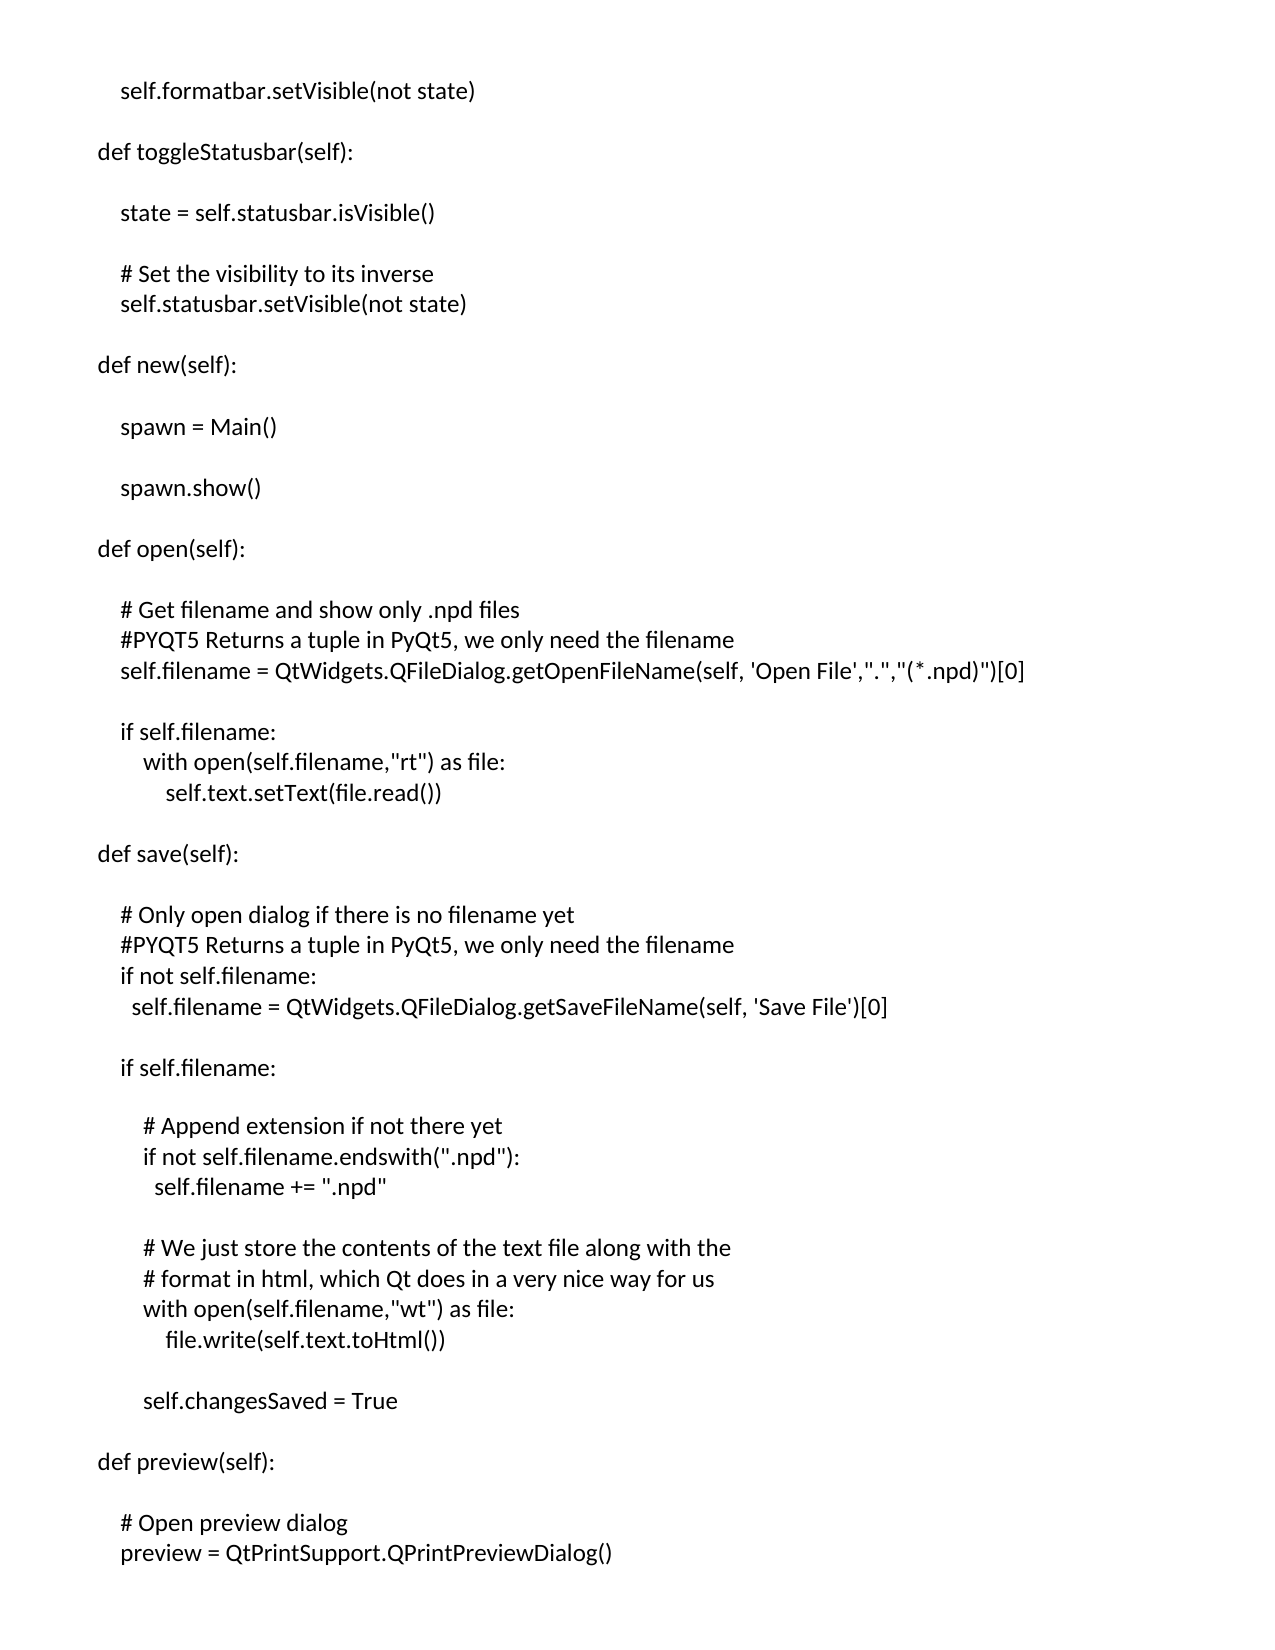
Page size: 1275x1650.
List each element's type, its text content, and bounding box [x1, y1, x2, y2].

text if self.filename: [75, 1052, 1200, 1082]
text # Open preview dialog [75, 1507, 1200, 1537]
text if not self.filename: [75, 960, 1200, 991]
text # Append extension if not there yet [75, 1110, 1200, 1141]
text self.statusbar.setVisible(not state) [75, 289, 1200, 319]
text def toggleStatusbar(self): [75, 136, 1200, 167]
text spawn = Main() [75, 411, 1200, 441]
text with open(self.filename,"wt") as file: [75, 1293, 1200, 1324]
text def save(self): [75, 838, 1200, 868]
text file.write(self.text.toHtml()) [75, 1324, 1200, 1354]
text self.filename = QtWidgets.QFileDialog.getSaveFileName(self, 'Save File')[0] [75, 991, 1200, 1021]
text preview = QtPrintSupport.QPrintPreviewDialog() [75, 1537, 1200, 1568]
text # Set the visibility to its inverse [75, 258, 1200, 289]
text # We just store the contents of the text file along with the [75, 1232, 1200, 1263]
text self.formatbar.setVisible(not state) [75, 75, 1200, 106]
text def preview(self): [75, 1446, 1200, 1476]
text # Only open dialog if there is no filename yet [75, 899, 1200, 929]
text self.text.setText(file.read()) [75, 777, 1200, 807]
text def open(self): [75, 533, 1200, 563]
text def new(self): [75, 350, 1200, 380]
text self.filename = QtWidgets.QFileDialog.getOpenFileName(self, 'Open File',".","(*.npd)")[0] [75, 655, 1200, 685]
text spawn.show() [75, 472, 1200, 502]
text # format in html, which Qt does in a very nice way for us [75, 1263, 1200, 1293]
text state = self.statusbar.isVisible() [75, 197, 1200, 228]
text if not self.filename.endswith(".npd"): [75, 1141, 1200, 1171]
text if self.filename: [75, 716, 1200, 746]
text #PYQT5 Returns a tuple in PyQt5, we only need the filename [75, 624, 1200, 655]
text # Get filename and show only .npd files [75, 594, 1200, 624]
text self.changesSaved = True [75, 1385, 1200, 1415]
text #PYQT5 Returns a tuple in PyQt5, we only need the filename [75, 929, 1200, 960]
text self.filename += ".npd" [75, 1171, 1200, 1202]
text with open(self.filename,"rt") as file: [75, 746, 1200, 777]
